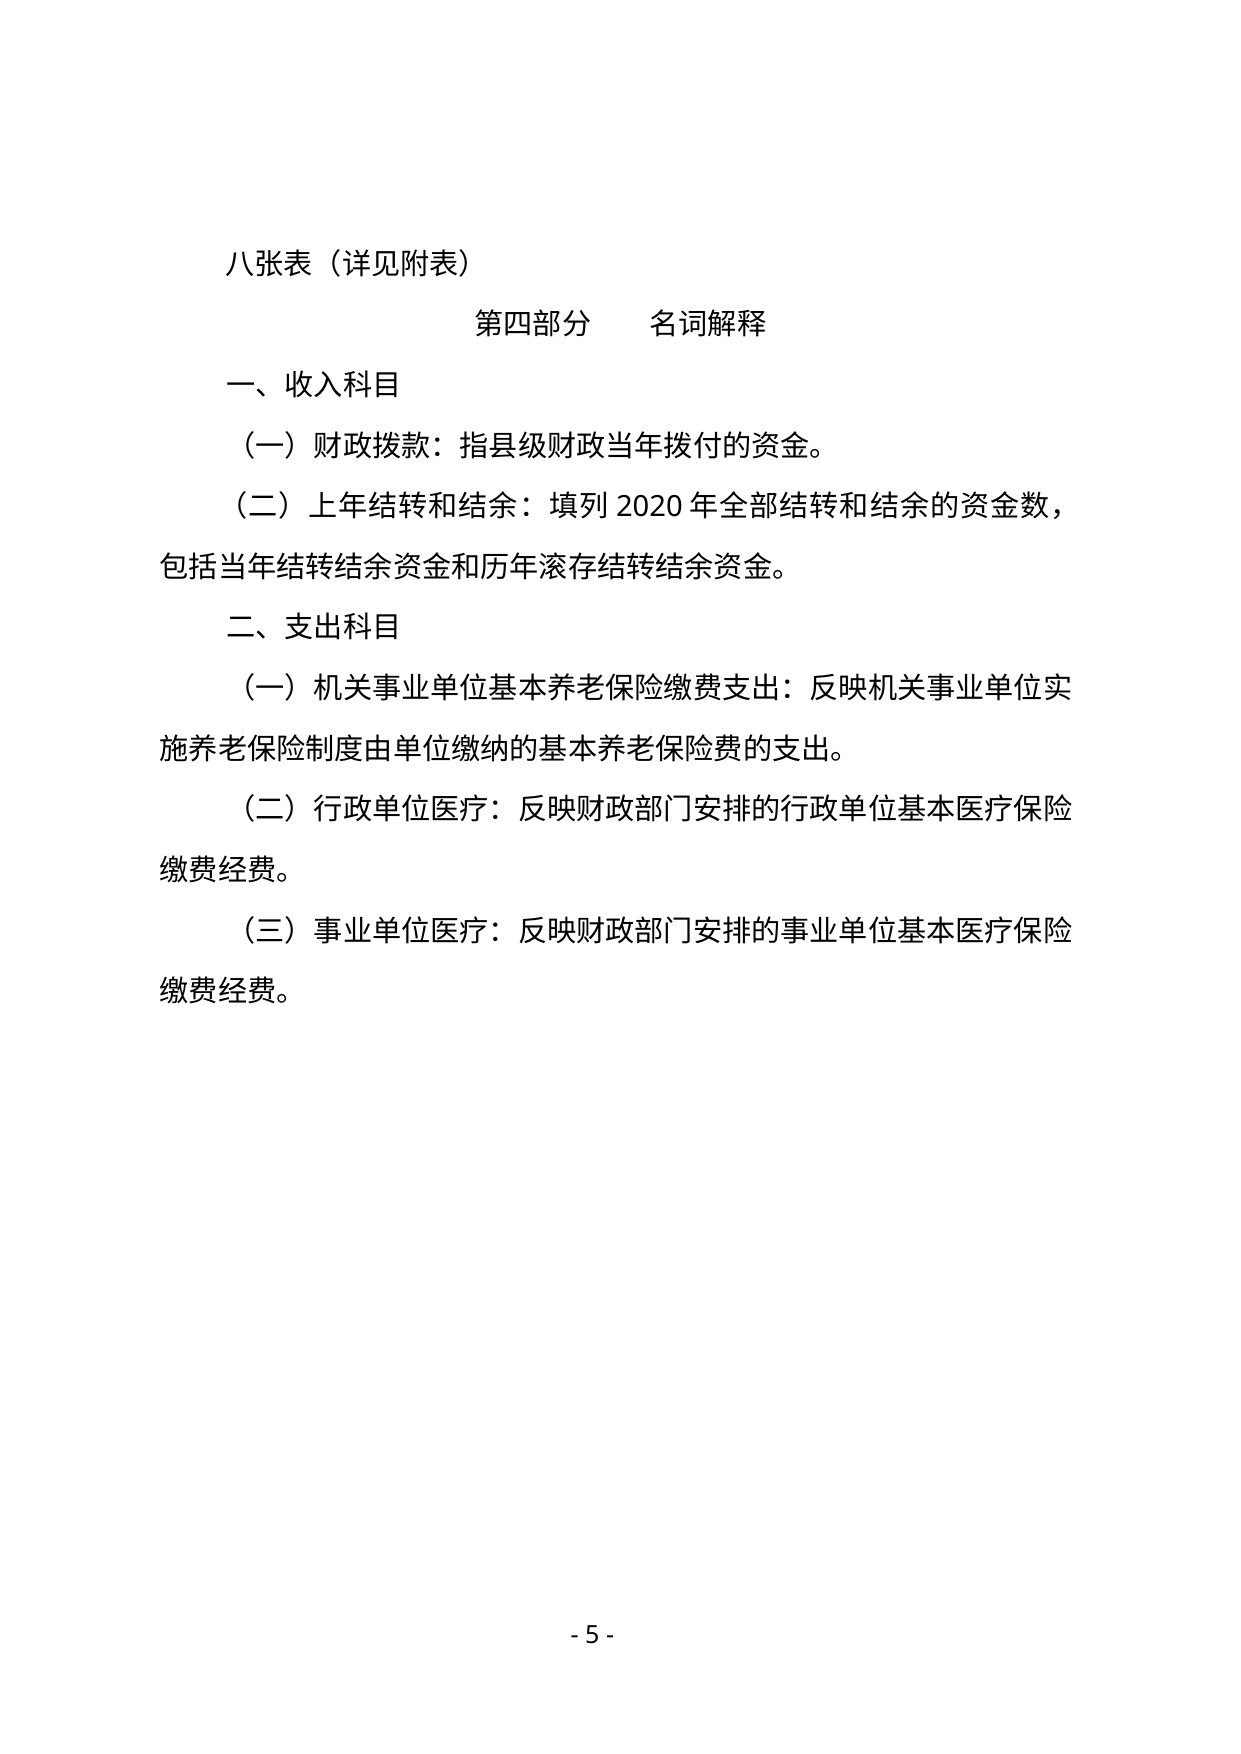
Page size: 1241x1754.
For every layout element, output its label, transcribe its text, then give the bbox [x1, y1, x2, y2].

text （三）事业单位医疗：反映财政部门安排的事业单位基本医疗保险缴费经费。 [159, 898, 1081, 1019]
text 第四部分 名词解释 [159, 292, 1081, 352]
text （二）上年结转和结余：填列2020年全部结转和结余的资金数，包括当年结转结余资金和历年滚存结转结余资金。 [159, 474, 1081, 595]
text 二、支出科目 [159, 595, 1081, 656]
text （一）财政拨款：指县级财政当年拨付的资金。 [159, 413, 1081, 474]
text 八张表（详见附表） [159, 231, 1081, 292]
text （二）行政单位医疗：反映财政部门安排的行政单位基本医疗保险缴费经费。 [159, 777, 1081, 898]
text （一）机关事业单位基本养老保险缴费支出：反映机关事业单位实施养老保险制度由单位缴纳的基本养老保险费的支出。 [159, 656, 1081, 777]
text 一、收入科目 [159, 352, 1081, 413]
